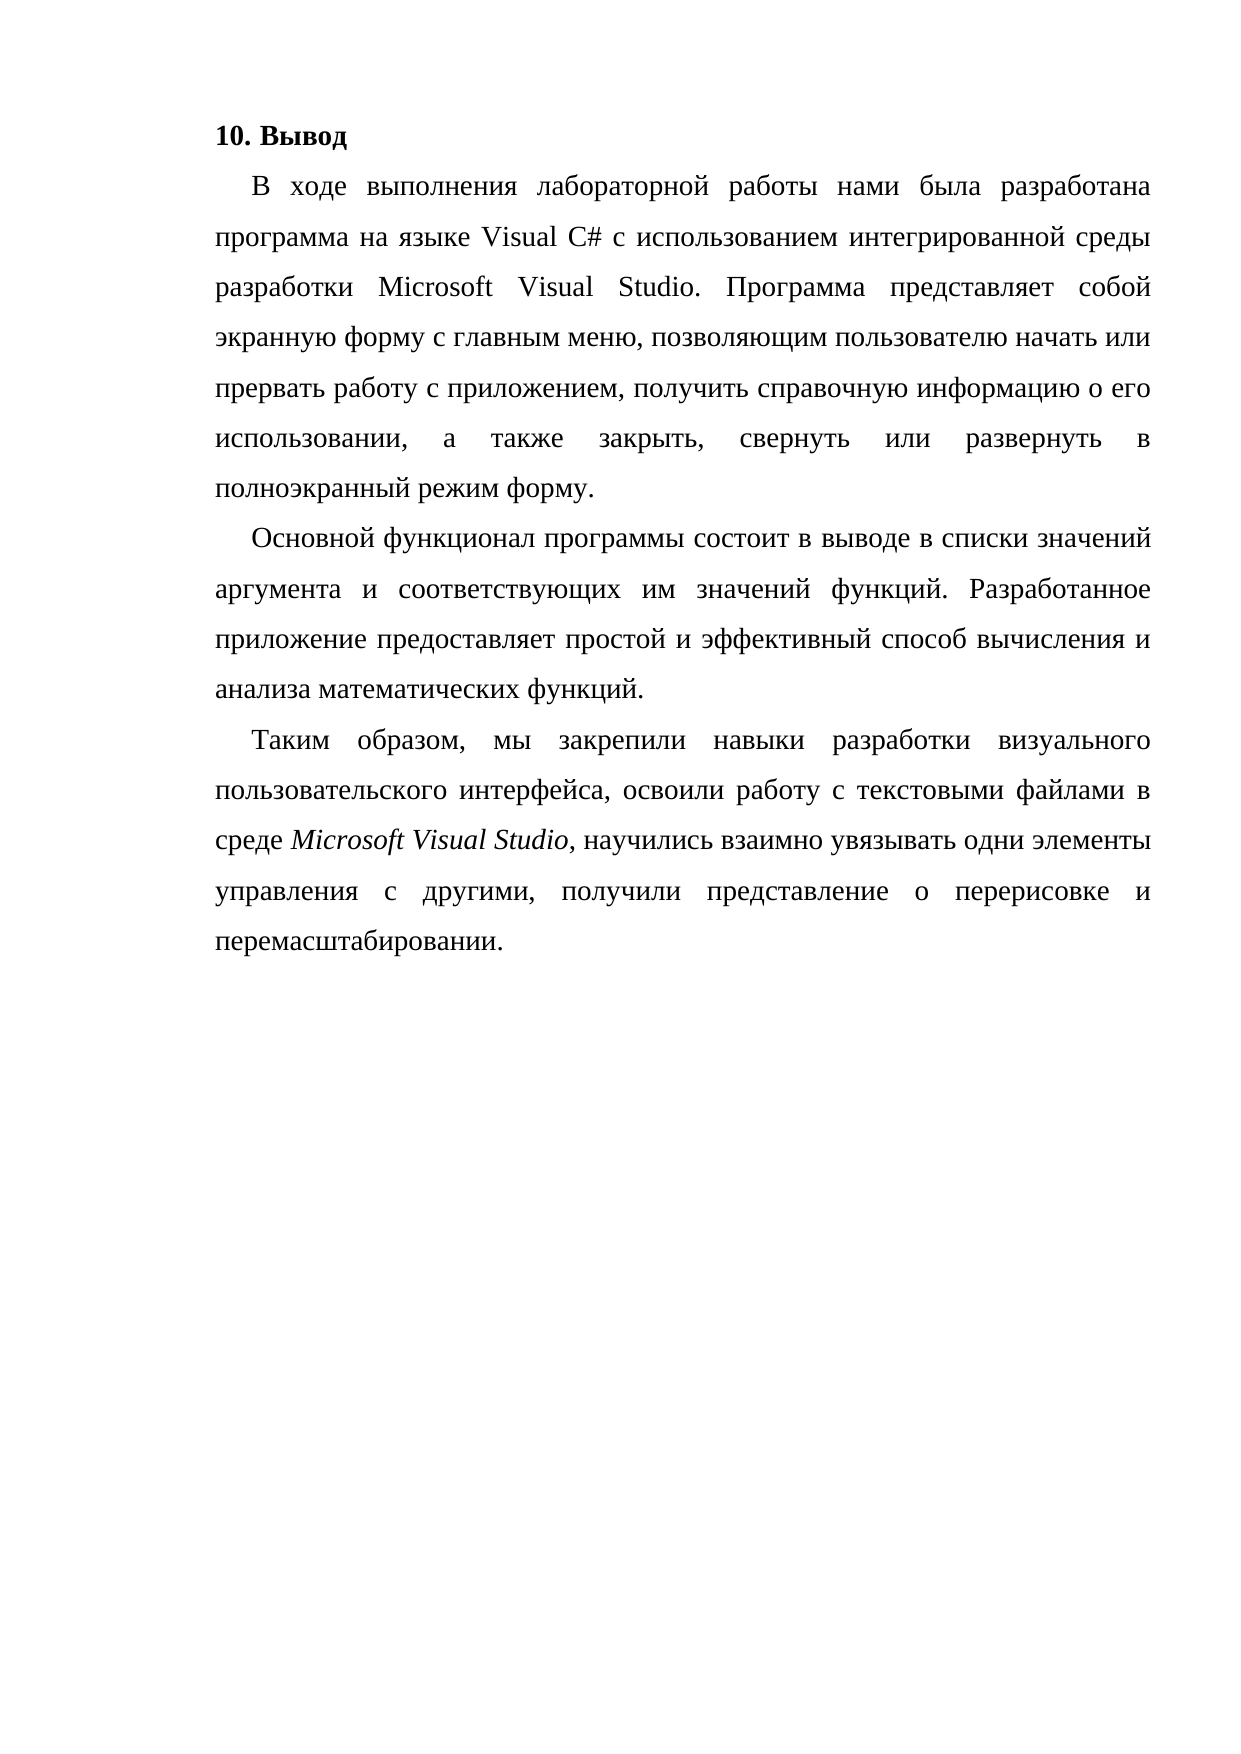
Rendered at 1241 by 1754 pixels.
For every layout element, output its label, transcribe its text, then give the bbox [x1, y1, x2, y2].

text Основной функционал программы состоит в выводе в списки значений аргумента и соответствующих им значений функций. Разработанное приложение предоставляет простой и эффективный способ вычисления и анализа математических функций. [215, 521, 1152, 705]
list Вывод [215, 118, 1152, 152]
text Таким образом, мы закрепили навыки разработки визуального пользовательского интерфейса, освоили работу с текстовыми файлами в среде Microsoft Visual Studio, научились взаимно увязывать одни элементы управления с другими, получили представление о перерисовке и перемасштабировании. [215, 722, 1152, 957]
text В ходе выполнения лабораторной работы нами была разработана программа на языке Visual C# с использованием интегрированной среды разработки Microsoft Visual Studio. Программа представляет собой экранную форму с главным меню, позволяющим пользователю начать или прервать работу с приложением, получить справочную информацию о его использовании, а также закрыть, свернуть или развернуть в полноэкранный режим форму. [215, 168, 1152, 504]
